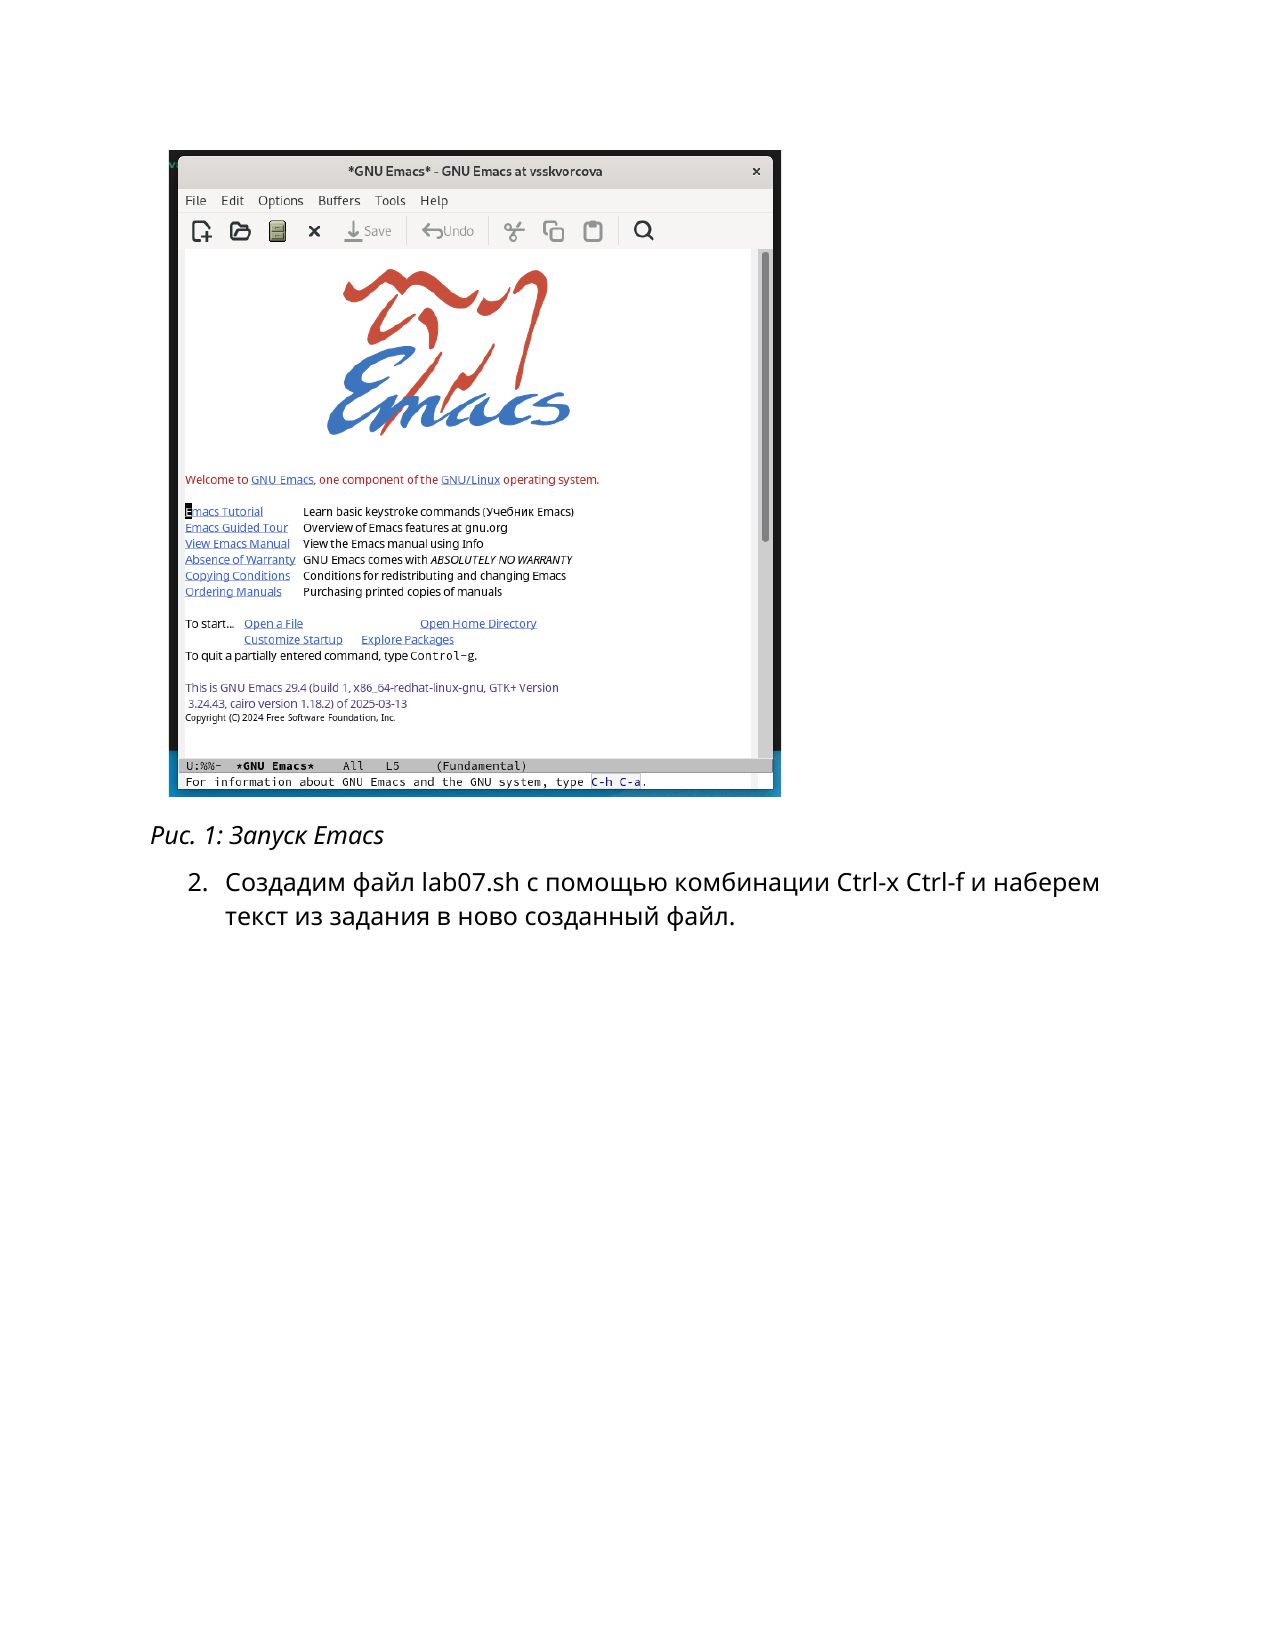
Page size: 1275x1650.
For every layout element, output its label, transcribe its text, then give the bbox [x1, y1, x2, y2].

list Создадим файл lab07.sh с помощью комбинации Ctrl-x Ctrl-f и наберем текст из задания в ново созданный файл. [187, 864, 1125, 933]
picture [168, 150, 782, 797]
text Рис. 1: Запуск Emacs [150, 818, 1125, 852]
picture [468, 791, 481, 797]
